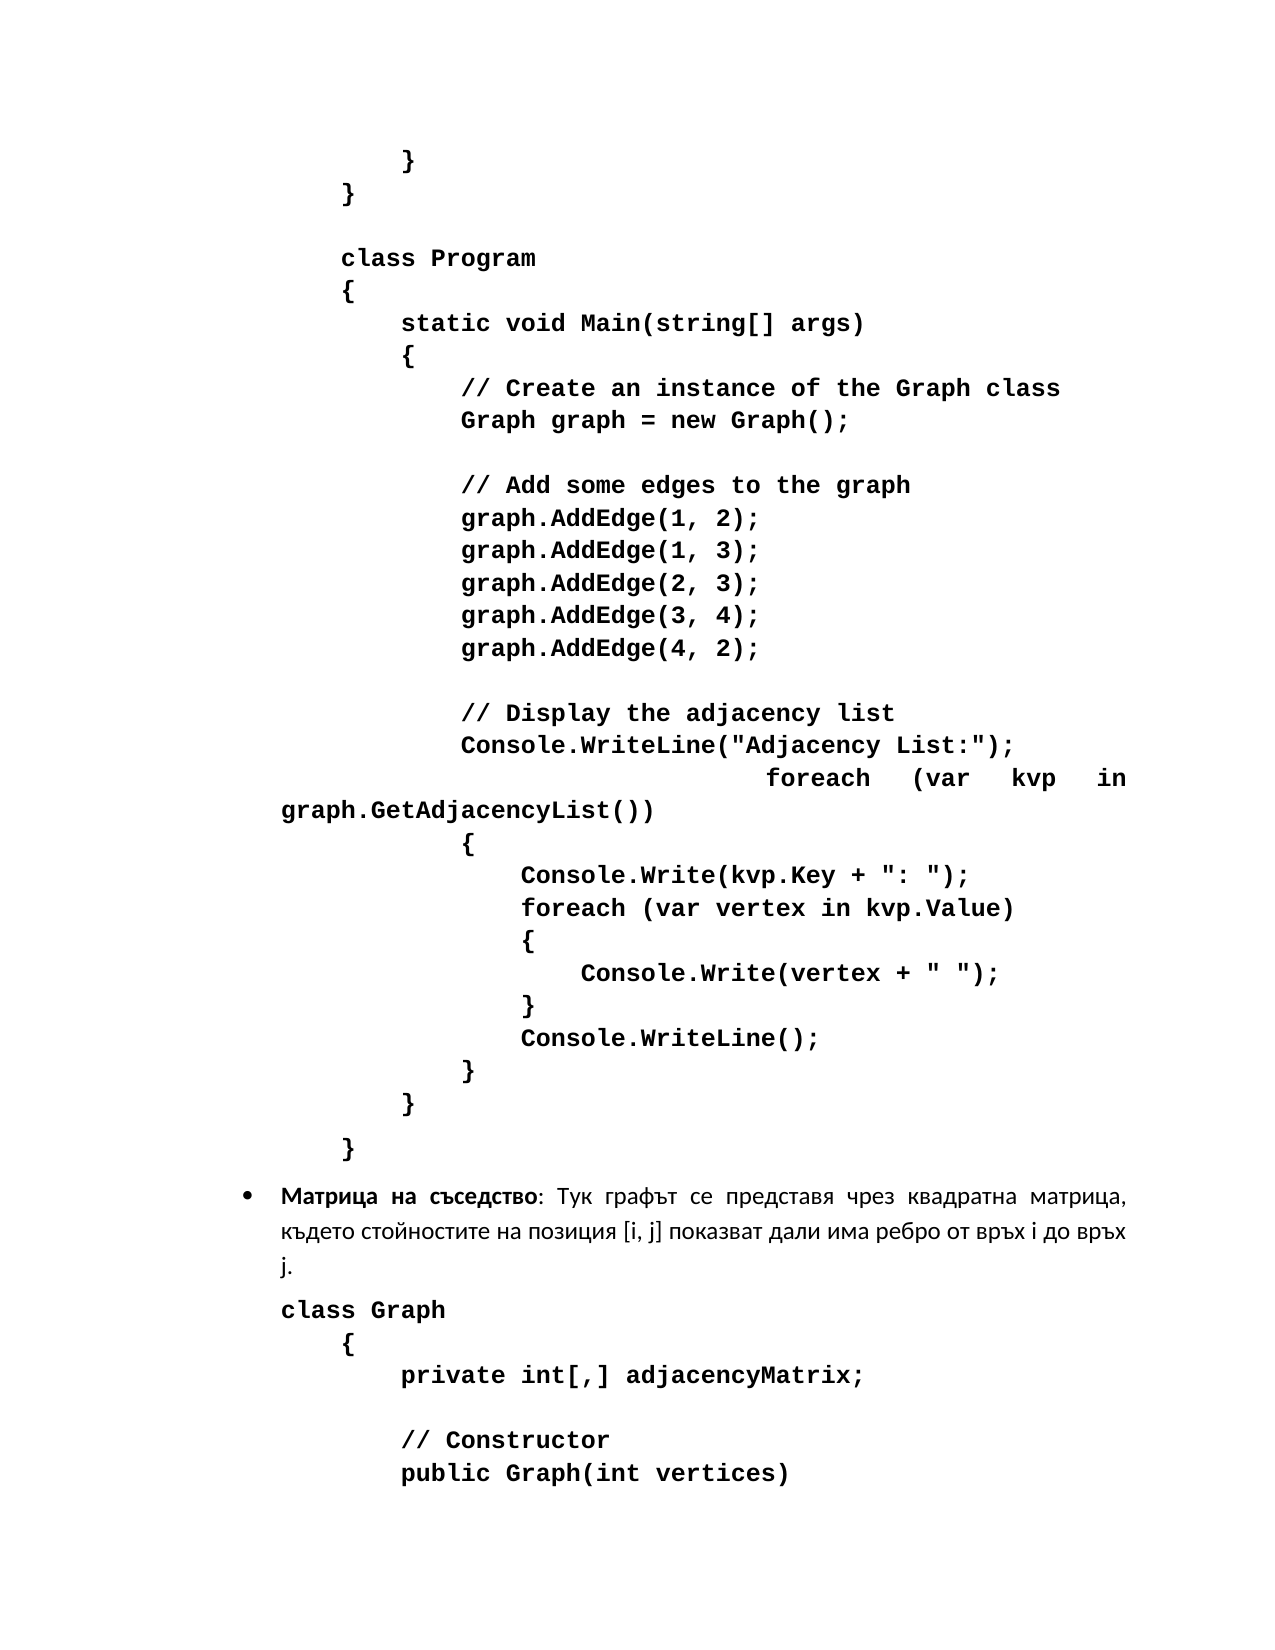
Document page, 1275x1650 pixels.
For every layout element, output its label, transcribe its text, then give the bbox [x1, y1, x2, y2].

list } [281, 180, 1127, 208]
list Матрица на съседство: Тук графът се представя чрез квадратна матрица, където стойностите на позиция [i, j] показват дали има ребро от връх i до връх j. [243, 1180, 1127, 1281]
list Console.Write(kvp.Key + ": "); [281, 863, 1127, 891]
list { [281, 278, 1127, 306]
list graph.AddEdge(2, 3); [281, 570, 1127, 598]
list graph.AddEdge(3, 4); [281, 603, 1127, 631]
list Graph graph = new Graph(); [281, 408, 1127, 436]
list Console.WriteLine("Adjacency List:"); [281, 733, 1127, 761]
list { [281, 343, 1127, 371]
list graph.AddEdge(4, 2); [281, 635, 1127, 663]
list // Create an instance of the Graph class [281, 375, 1127, 403]
list } [281, 1090, 1127, 1118]
list { [281, 1330, 1127, 1358]
list { [281, 928, 1127, 956]
list Console.Write(vertex + " "); [281, 960, 1127, 988]
list graph.AddEdge(1, 3); [281, 538, 1127, 566]
list graph.AddEdge(1, 2); [281, 505, 1127, 533]
list } [281, 148, 1127, 176]
list { [281, 830, 1127, 858]
list } [281, 993, 1127, 1021]
list private int[,] adjacencyMatrix; [281, 1363, 1127, 1391]
list } [281, 1058, 1127, 1086]
list static void Main(string[] args) [281, 310, 1127, 338]
list class Program [281, 245, 1127, 273]
list // Display the adjacency list [281, 700, 1127, 728]
list Console.WriteLine(); [281, 1025, 1127, 1053]
list class Graph [281, 1298, 1127, 1326]
list foreach (var kvp in graph.GetAdjacencyList()) [281, 765, 1127, 826]
list // Add some edges to the graph [281, 473, 1127, 501]
list } [281, 1135, 1127, 1163]
list foreach (var vertex in kvp.Value) [281, 895, 1127, 923]
list public Graph(int vertices) [281, 1460, 1127, 1488]
list // Constructor [281, 1428, 1127, 1456]
